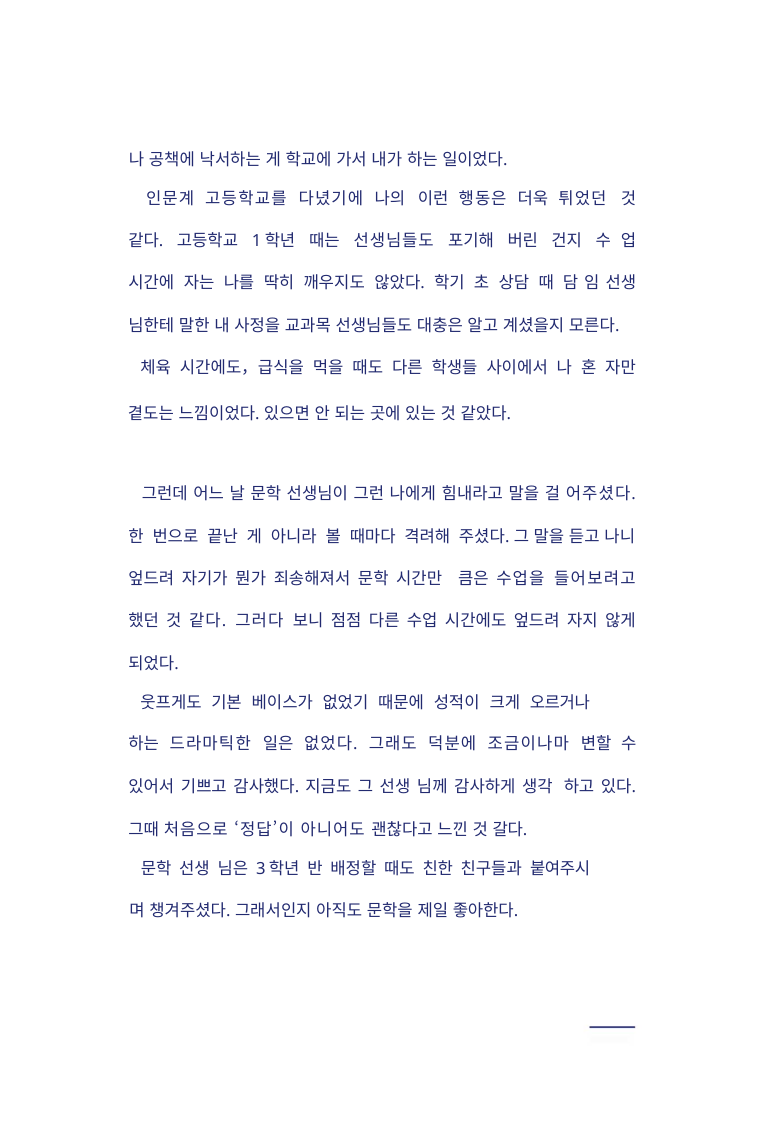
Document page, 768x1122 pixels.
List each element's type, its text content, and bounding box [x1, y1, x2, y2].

text 문학 선생 님은 3학년 반 배정할 때도 친한 친구들과 붙여주시 [141, 859, 768, 878]
text 그런데 어느 날 문학 선생님이 그런 나에게 힘내라고 말을 걸 어주셨다. 한 번으로 끝난 게 아니라 볼 때마다 격려해 주셨다. 그 말을 듣고 나니 엎드려 자기가 뭔가 죄송해져서 문학 시간만 큼은 수업을 들어보려고 했던 것 같다. 그러다 보니 점점 다른 수업 시간에도 엎드려 자지 않게 되었다. [128, 480, 636, 674]
text 나 공책에 낙서하는 게 학교에 가서 내가 하는 일이었다. [129, 146, 768, 170]
text 하는 드라마틱한 일은 없었다. 그래도 덕분에 조금이나마 변할 수 있어서 기쁘고 감사했다. 지금도 그 선생 님께 감사하게 생각 하고 있다. 그때 처음으로 ‘정답’이 아니어도 괜찮다고 느낀 것 갈다. [128, 730, 636, 840]
text 며 챙겨주셨다. 그래서인지 아직도 문학을 제일 좋아한다. [129, 897, 768, 921]
text 인문계 고등학교를 다녔기에 나의 이런 행동은 더욱 튀었던 것 같다. 고등학교 1학년 때는 선생님들도 포기해 버린 건지 수 업 시간에 자는 나를 딱히 깨우지도 않았다. 학기 초 상담 때 담 임 선생 님한테 말한 내 사정을 교과목 선생님들도 대충은 알고 계셨을지 모른다. [128, 185, 636, 336]
picture [583, 1024, 642, 1046]
text 체육 시간에도，급식을 먹을 때도 다른 학생들 사이에서 나 혼 자만 곁도는 느낌이었다. 있으면 안 되는 곳에 있는 것 같았다. [128, 354, 636, 424]
text 웃프게도 기본 베이스가 없었기 때문에 성적이 크게 오르거나 [140, 692, 768, 712]
